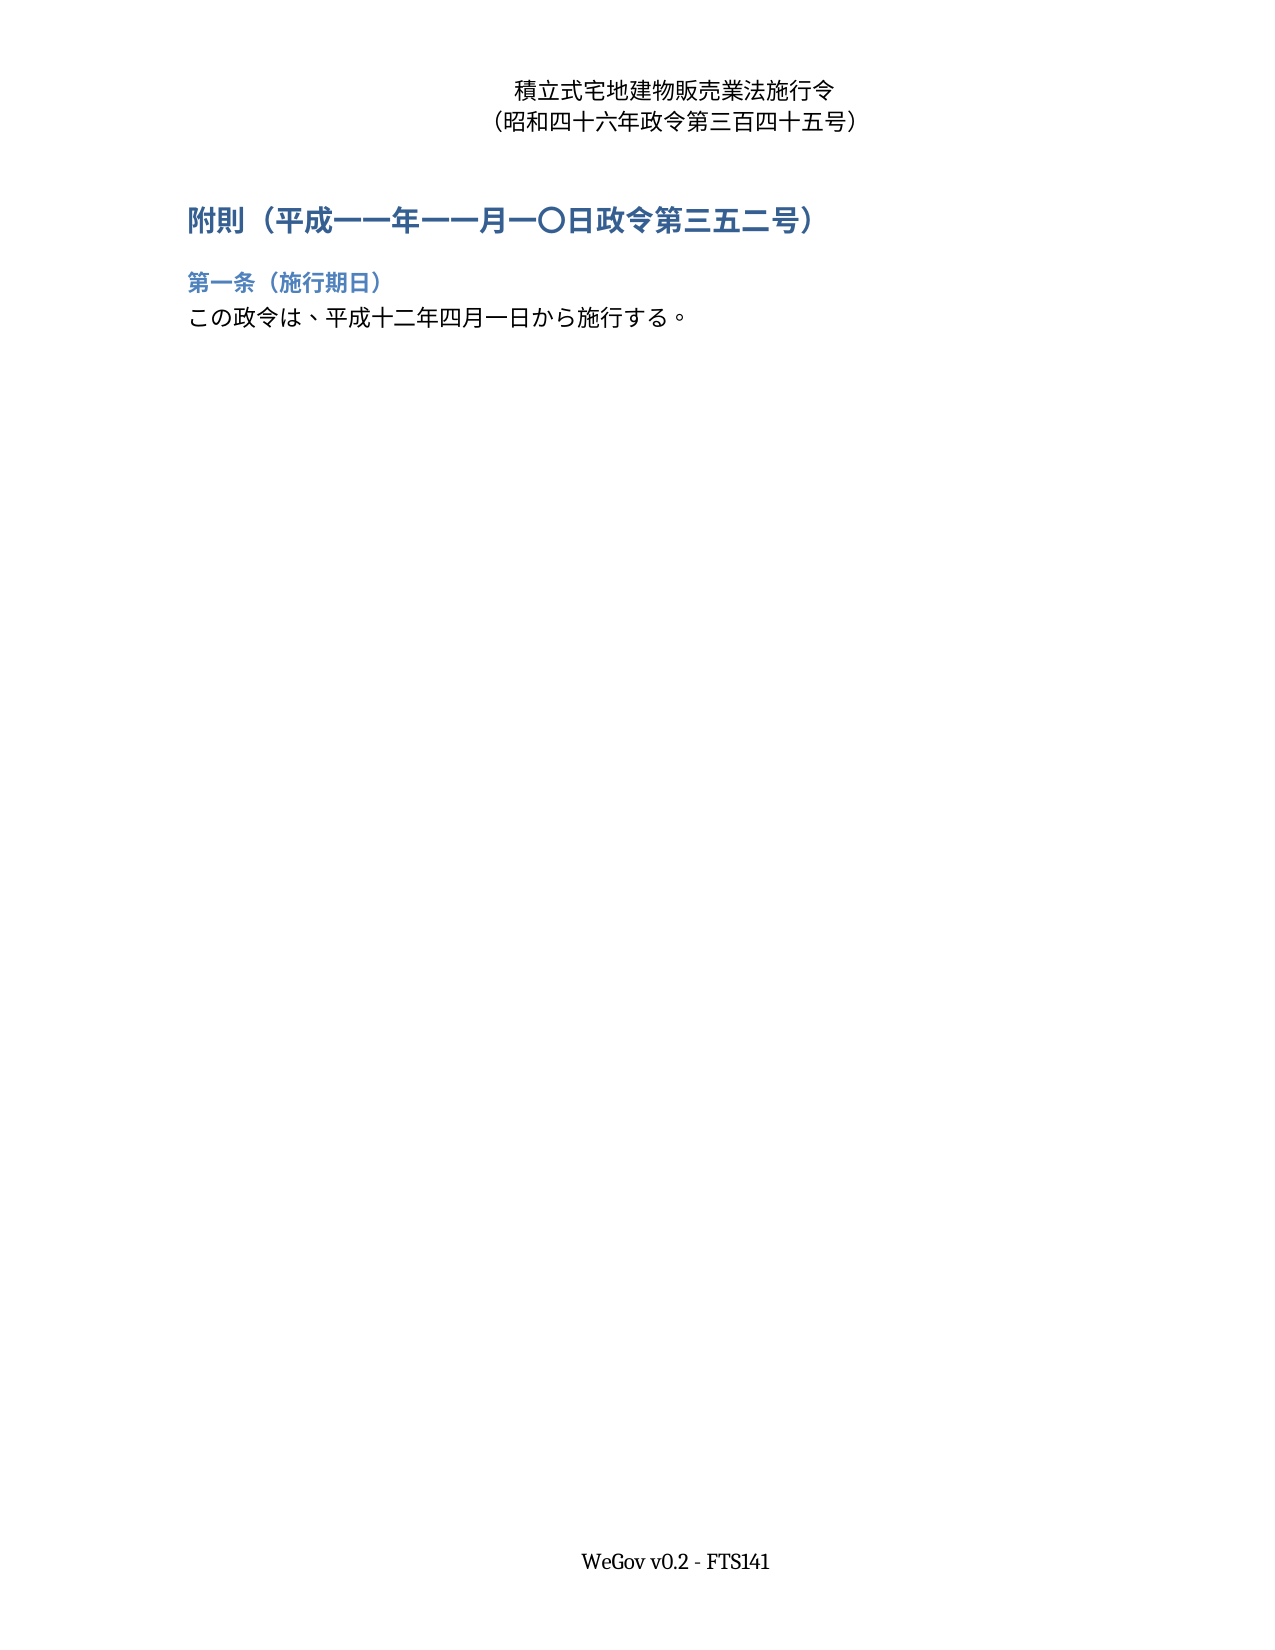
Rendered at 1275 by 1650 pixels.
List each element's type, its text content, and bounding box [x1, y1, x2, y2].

subtitle 附則（平成一一年一一月一〇日政令第三五二号） [187, 200, 1087, 240]
subtitle 第一条（施行期日） [187, 266, 1087, 298]
text この政令は、平成十二年四月一日から施行する。 [187, 302, 1087, 334]
